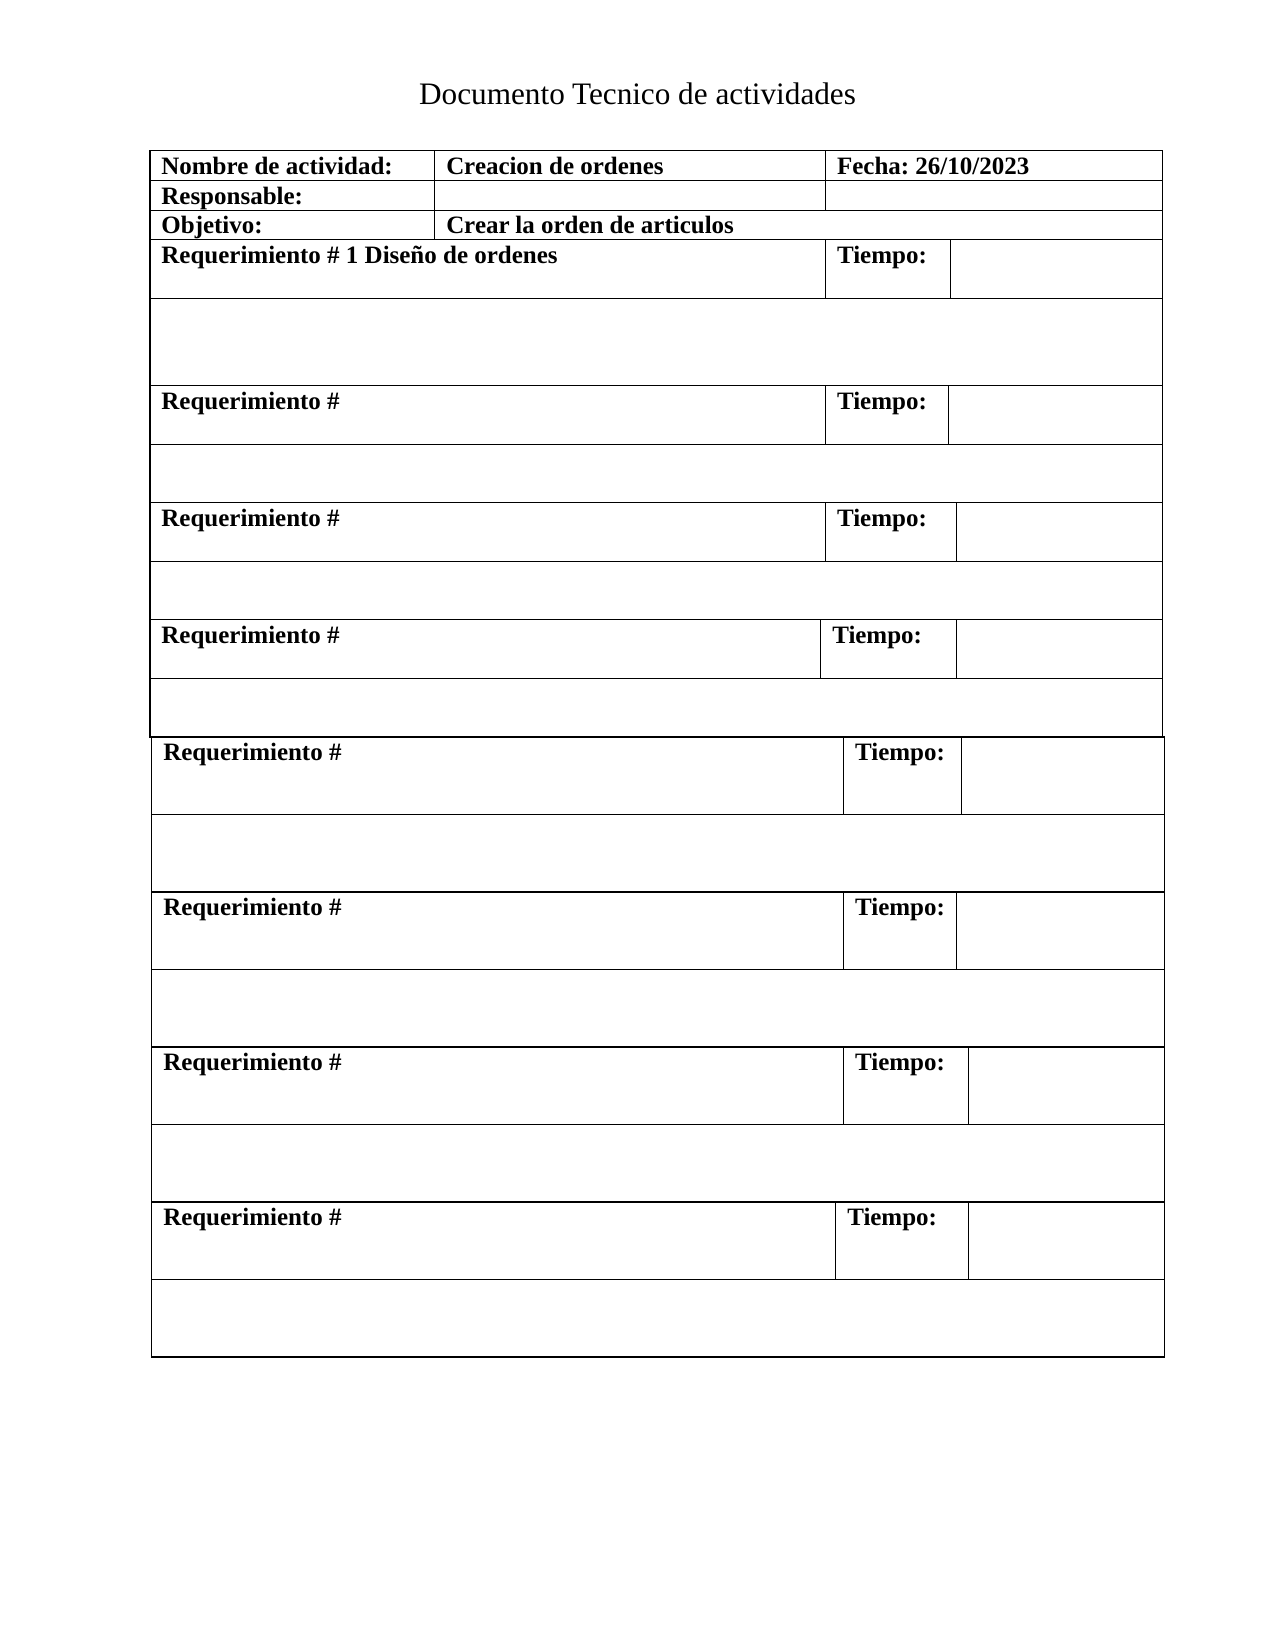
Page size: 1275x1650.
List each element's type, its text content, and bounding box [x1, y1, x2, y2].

table_cell [152, 1280, 1164, 1356]
table_cell Tiempo: [844, 738, 961, 814]
table_cell Requerimiento # [152, 1048, 843, 1124]
table_cell Tiempo: [826, 386, 948, 444]
table_cell [152, 1125, 1164, 1201]
table_cell Tiempo: [844, 893, 956, 969]
table_cell Tiempo: [826, 240, 950, 298]
table_cell Objetivo: [151, 211, 434, 239]
table_cell [957, 893, 1164, 969]
table_cell Requerimiento # [151, 386, 825, 444]
table_cell Tiempo: [836, 1203, 968, 1279]
table_cell [969, 1048, 1164, 1124]
table_cell Requerimiento # [152, 1203, 835, 1279]
table_cell [969, 1203, 1164, 1279]
table_cell [151, 299, 1162, 385]
table_cell [152, 970, 1164, 1046]
table_cell Requerimiento # [152, 893, 843, 969]
table_cell Crear la orden de articulos [435, 211, 1162, 239]
table_cell [957, 503, 1162, 561]
table_cell [826, 181, 1162, 209]
table_header Creacion de ordenes [435, 151, 825, 180]
table_cell Requerimiento # [152, 738, 843, 814]
table_cell Tiempo: [844, 1048, 968, 1124]
table_cell Requerimiento # [151, 503, 825, 561]
table_cell [151, 562, 1162, 619]
table_cell [962, 738, 1164, 814]
table_cell [152, 815, 1164, 891]
table_cell Tiempo: [826, 503, 956, 561]
table_cell Requerimiento # [151, 620, 820, 678]
table_cell [151, 679, 1162, 736]
table_cell Responsable: [151, 181, 434, 209]
table_cell [151, 445, 1162, 502]
table_header Nombre de actividad: [151, 151, 434, 180]
table_cell [949, 386, 1162, 444]
table_header Fecha: 26/10/2023 [826, 151, 1162, 180]
table_cell Tiempo: [821, 620, 956, 678]
table_cell [435, 181, 825, 209]
table_cell [951, 240, 1162, 298]
table_cell Requerimiento # 1 Diseño de ordenes [151, 240, 825, 298]
table_cell [957, 620, 1162, 678]
